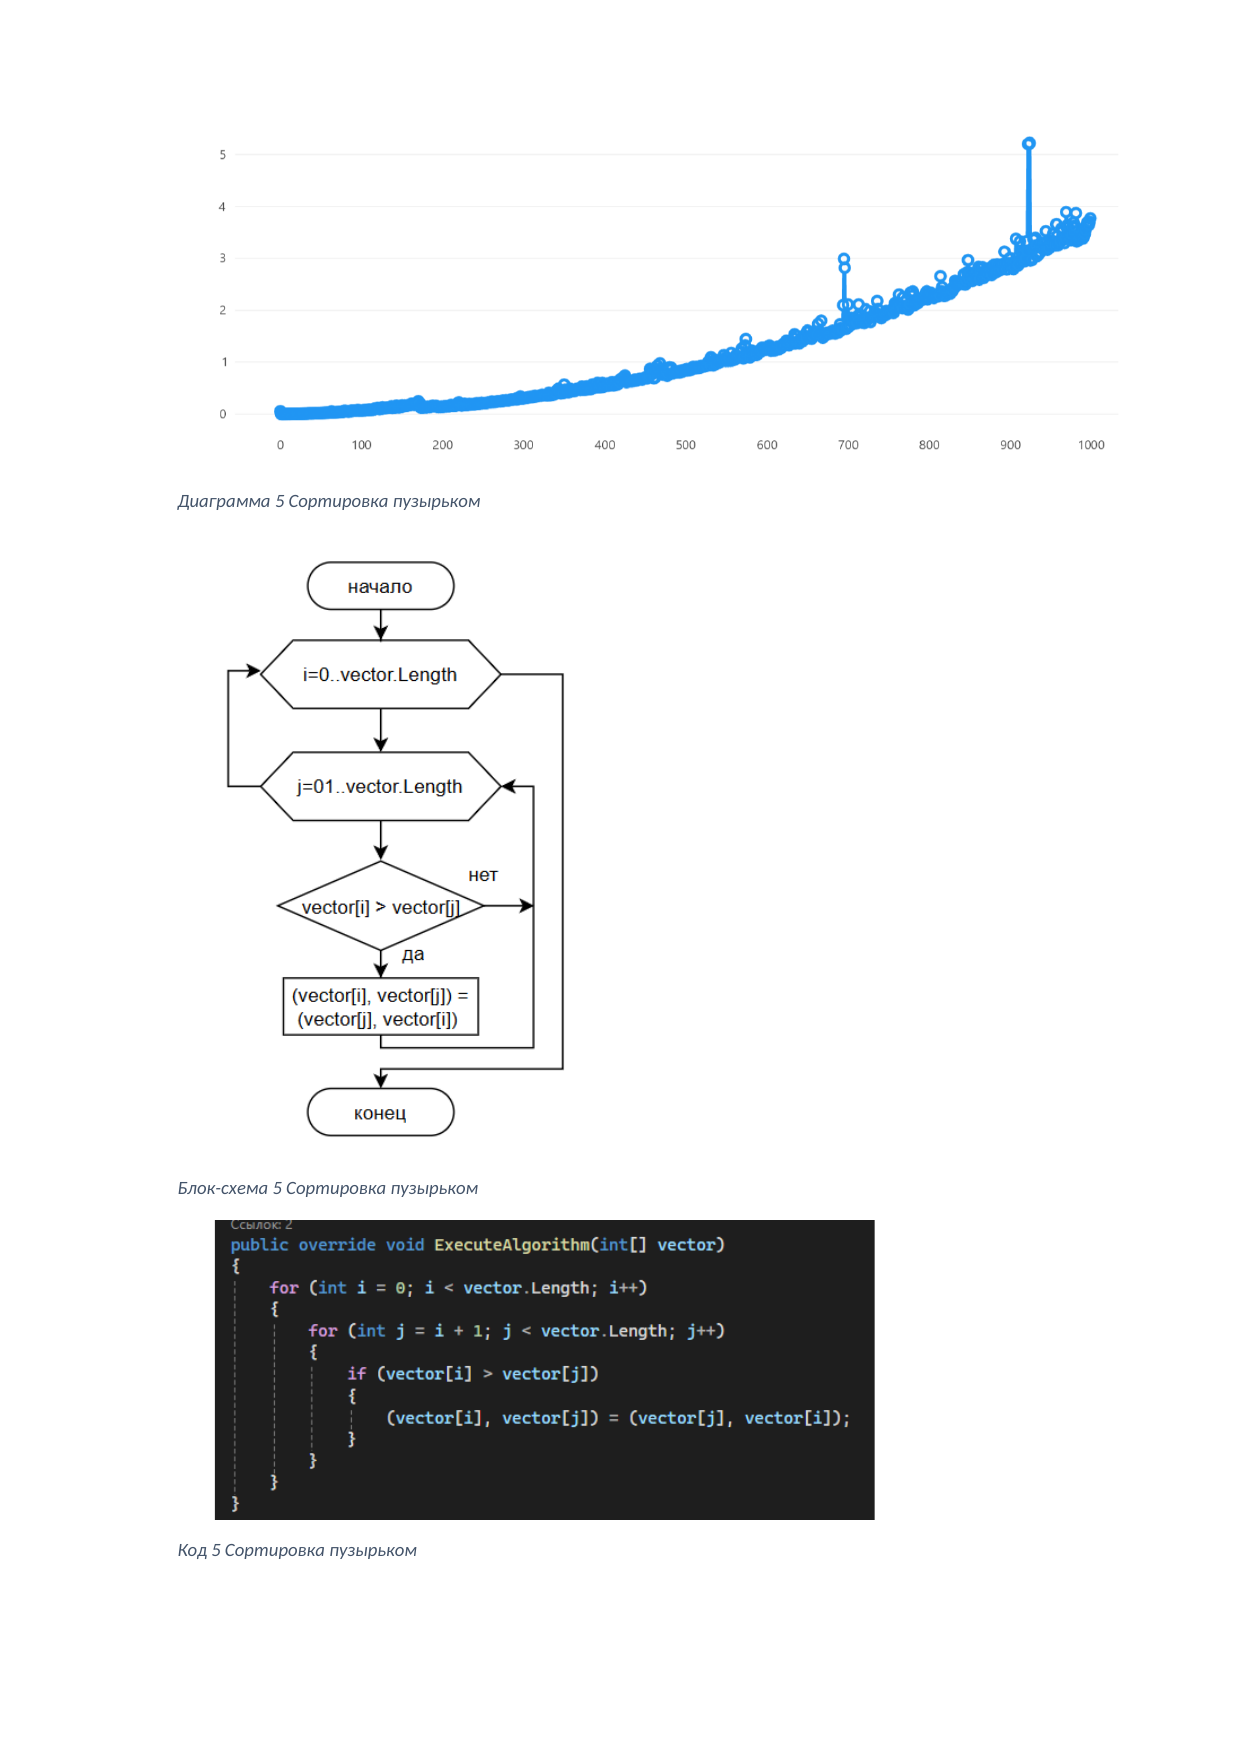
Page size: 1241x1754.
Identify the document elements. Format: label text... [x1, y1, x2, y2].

picture [214, 1220, 875, 1520]
text Диаграмма 5 Сортировка пузырьком [177, 489, 1152, 512]
picture [214, 532, 581, 1159]
picture [214, 118, 1119, 471]
text Блок-схема 5 Сортировка пузырьком [177, 1176, 1152, 1199]
text Код 5 Сортировка пузырьком [177, 1538, 1152, 1561]
